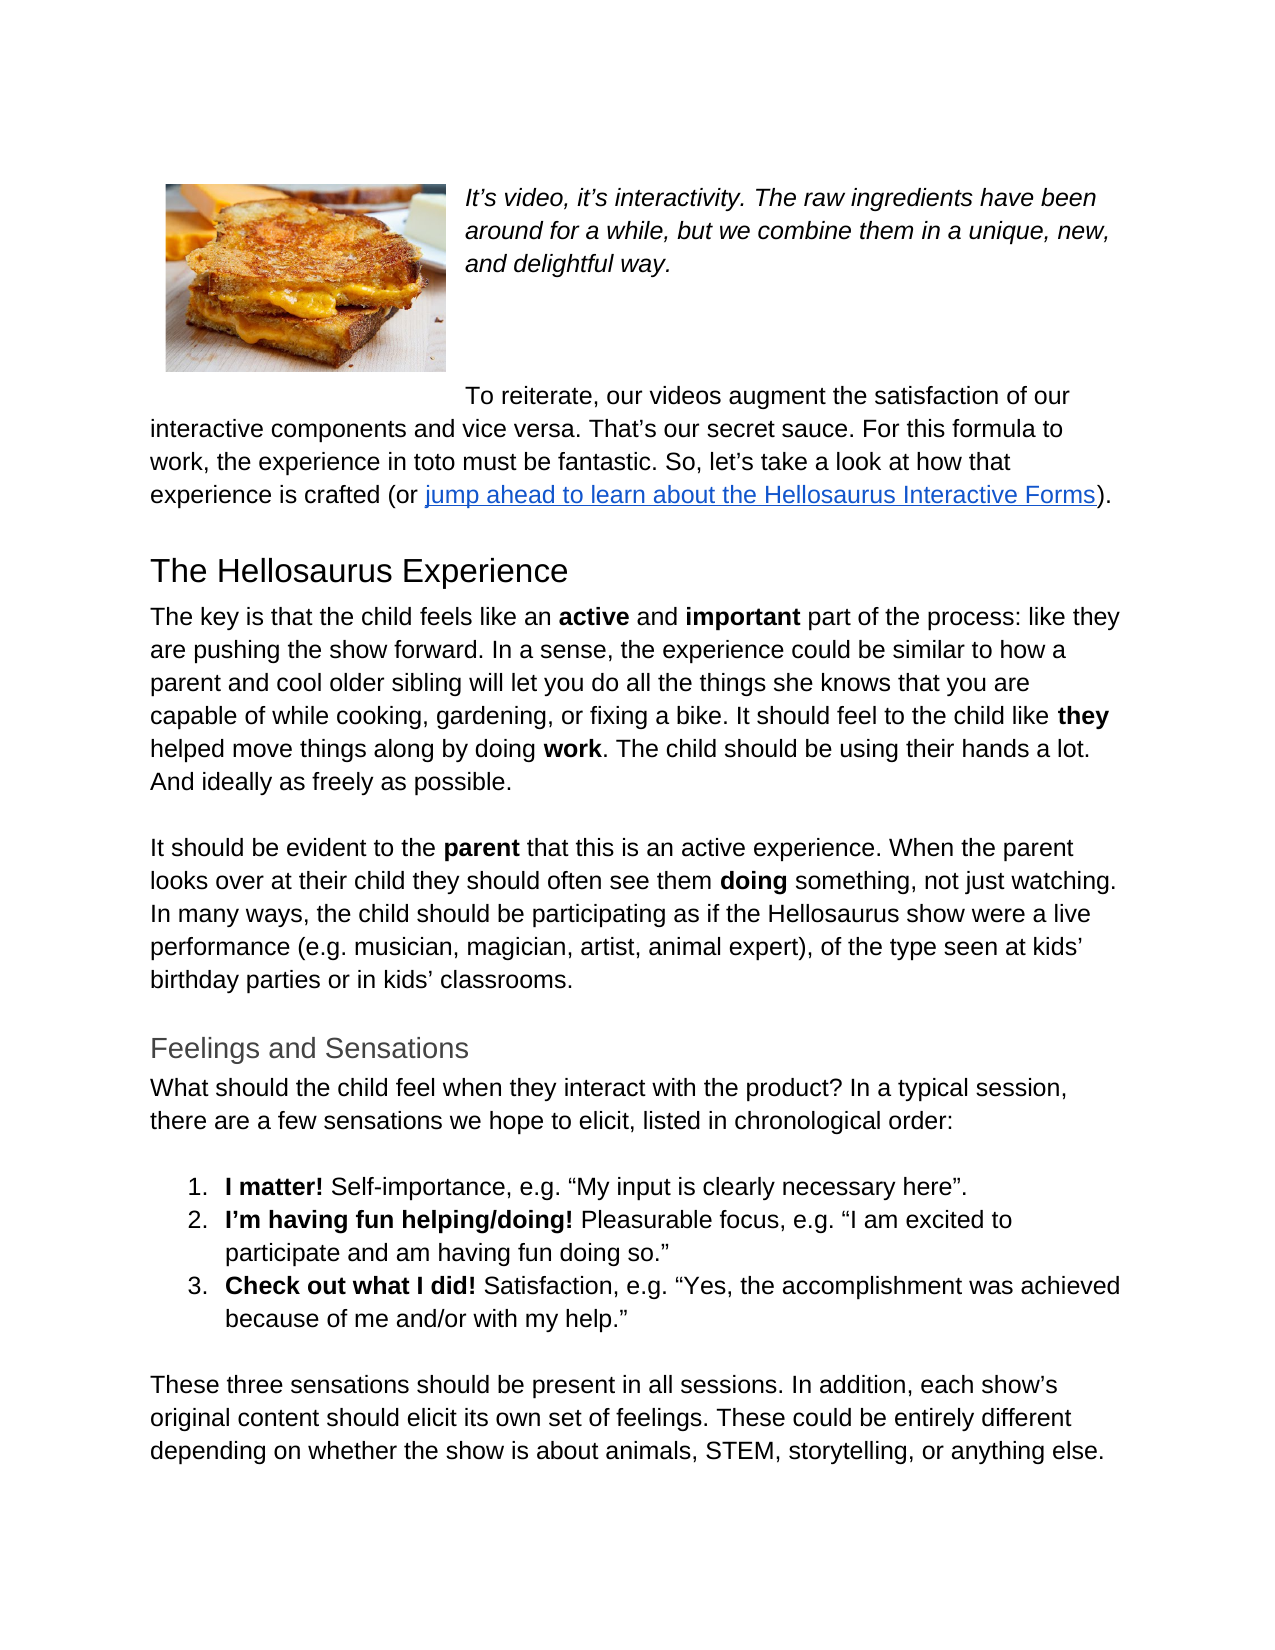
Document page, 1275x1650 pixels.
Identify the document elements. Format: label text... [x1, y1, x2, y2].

text What should the child feel when they interact with the product? In a typical session, there are a few sensations we hope to elicit, listed in chronological order: [150, 1073, 1125, 1135]
list I matter! Self-importance, e.g. “My input is clearly necessary here”. [187, 1172, 1125, 1201]
subtitle Feelings and Sensations [150, 1031, 1125, 1065]
list Check out what I did! Satisfaction, e.g. “Yes, the accomplishment was achieved because of me and/or with my help.” [187, 1271, 1125, 1333]
text It’s video, it’s interactivity. The raw ingredients have been around for a while, but we combine them in a unique, new, and delightful way. [150, 183, 1125, 278]
text To reiterate, our videos augment the satisfaction of our interactive components and vice versa. That’s our secret sauce. For this formula to work, the experience in toto must be fantastic. So, let’s take a look at how that experience is crafted (or jump ahead to learn about the Hellosaurus Interactive Forms). [150, 381, 1125, 509]
text These three sensations should be present in all sessions. In addition, each show’s original content should elicit its own set of feelings. These could be entirely different depending on whether the show is about animals, STEM, storytelling, or anything else. [150, 1370, 1125, 1465]
subtitle The Hellosaurus Experience [150, 551, 1125, 589]
picture [165, 184, 446, 372]
text The key is that the child feels like an active and important part of the process: like they are pushing the show forward. In a sense, the experience could be similar to how a parent and cool older sibling will let you do all the things she knows that you are capable of while cooking, gardening, or fixing a bike. It should feel to the child like they helped move things along by doing work. The child should be using their hands a lot. And ideally as freely as possible. [150, 602, 1125, 796]
list I’m having fun helping/doing! Pleasurable focus, e.g. “I am excited to participate and am having fun doing so.” [187, 1205, 1125, 1267]
text It should be evident to the parent that this is an active experience. When the parent looks over at their child they should often see them doing something, not just watching. In many ways, the child should be participating as if the Hellosaurus show were a live performance (e.g. musician, magician, artist, animal expert), of the type seen at kids’ birthday parties or in kids’ classrooms. [150, 833, 1125, 994]
